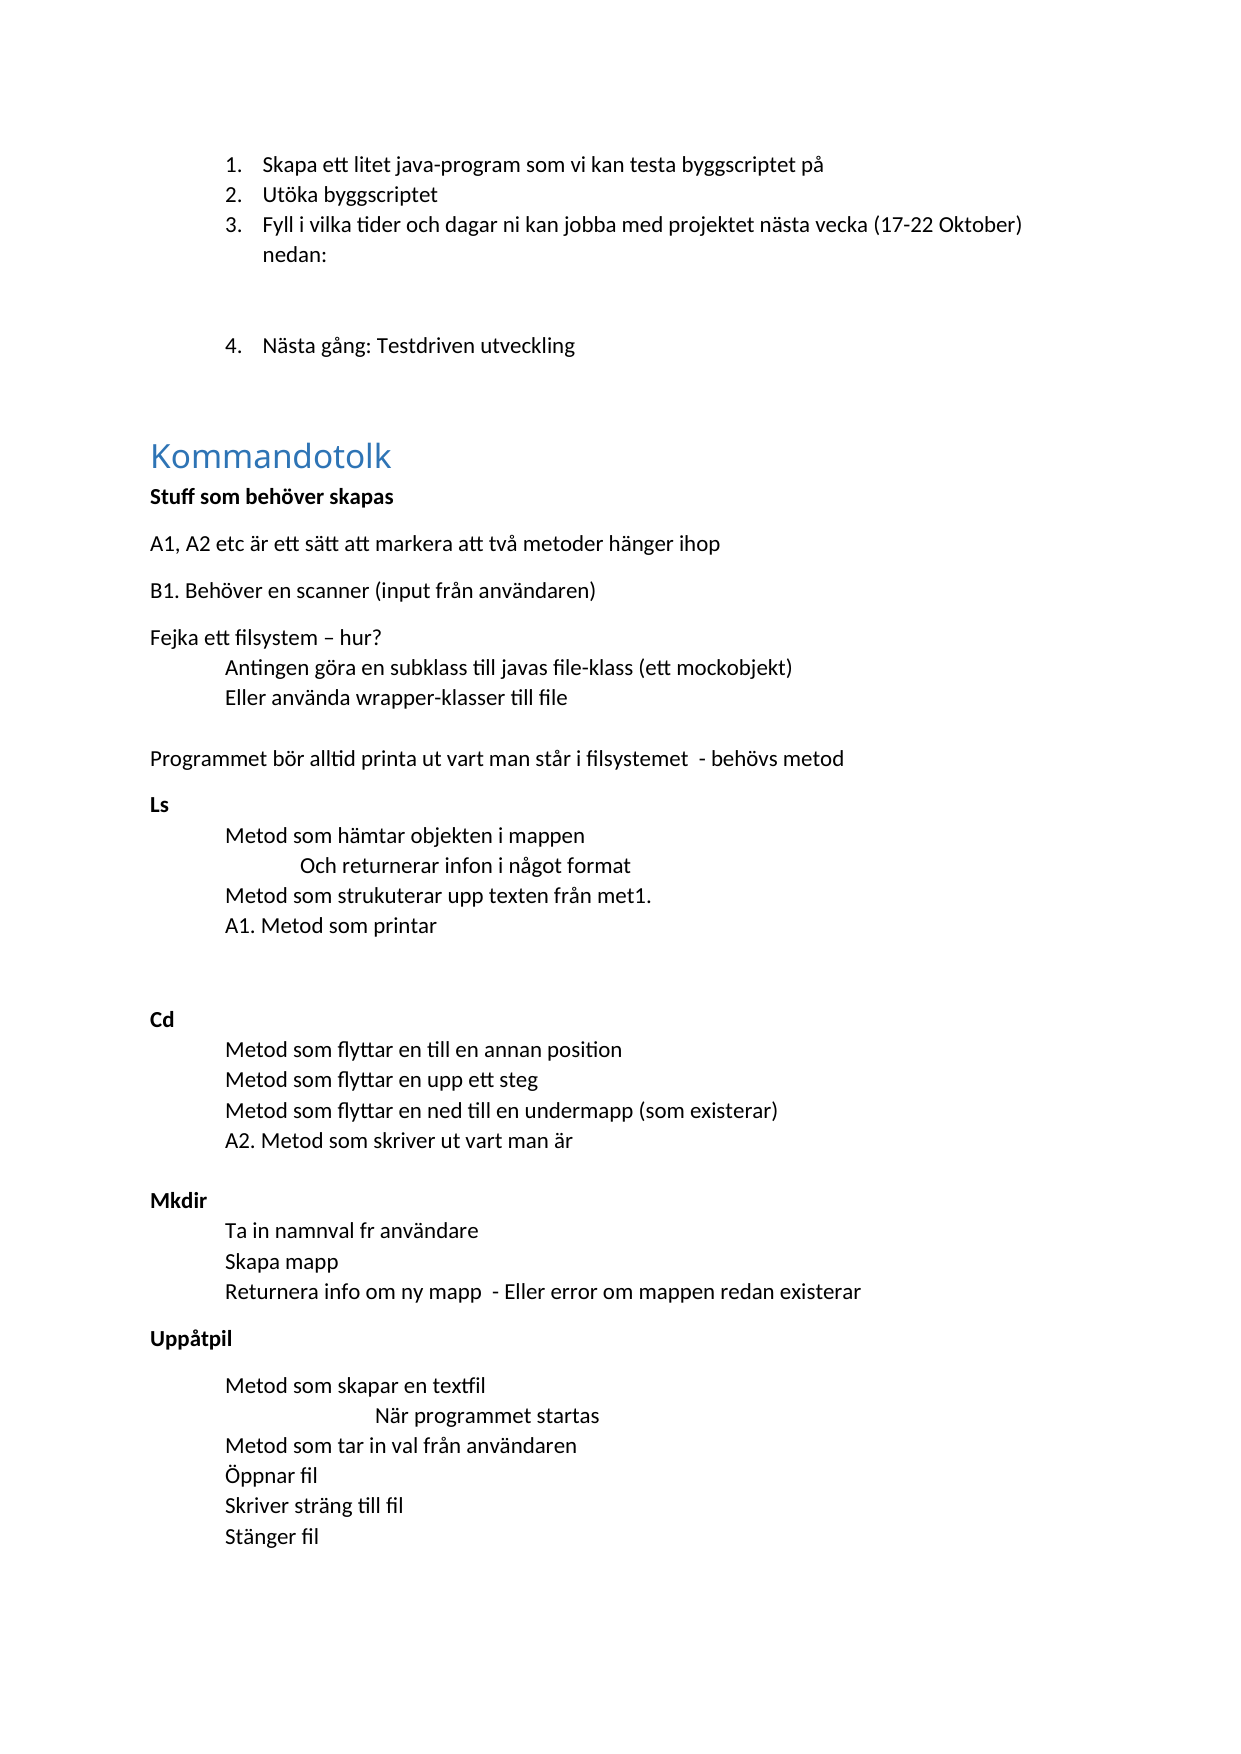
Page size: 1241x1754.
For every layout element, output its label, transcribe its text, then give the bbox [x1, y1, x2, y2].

text A1, A2 etc är ett sätt att markera att två metoder hänger ihop [150, 529, 1090, 557]
list Fyll i vilka tider och dagar ni kan jobba med projektet nästa vecka (17-22 Oktober) nedan: [225, 210, 1090, 329]
text B1. Behöver en scanner (input från användaren) [150, 576, 1090, 604]
text Cd Metod som flyttar en till en annan position Metod som flyttar en upp ett steg Metod som flyttar en ned till en undermapp (som existerar) A2. Metod som skriver ut vart man är Mkdir Ta in namnval fr användare Skapa mapp Returnera info om ny mapp - Eller error om mappen redan existerar [150, 1005, 1090, 1305]
text Ls Metod som hämtar objekten i mappen Och returnerar infon i något format Metod som strukuterar upp texten från met1. A1. Metod som printar [150, 791, 1090, 939]
text Uppåtpil [150, 1324, 1090, 1352]
text Stuff som behöver skapas [150, 482, 1090, 510]
list Nästa gång: Testdriven utveckling [225, 331, 1090, 359]
text Fejka ett filsystem – hur? Antingen göra en subklass till javas file-klass (ett mockobjekt) Eller använda wrapper-klasser till file Programmet bör alltid printa ut vart man står i filsystemet - behövs metod [150, 623, 1090, 772]
subtitle Kommandotolk [150, 433, 1090, 479]
list Utöka byggscriptet [225, 180, 1090, 208]
list Skapa ett litet java-program som vi kan testa byggscriptet på [225, 150, 1090, 178]
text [150, 1371, 1090, 1550]
